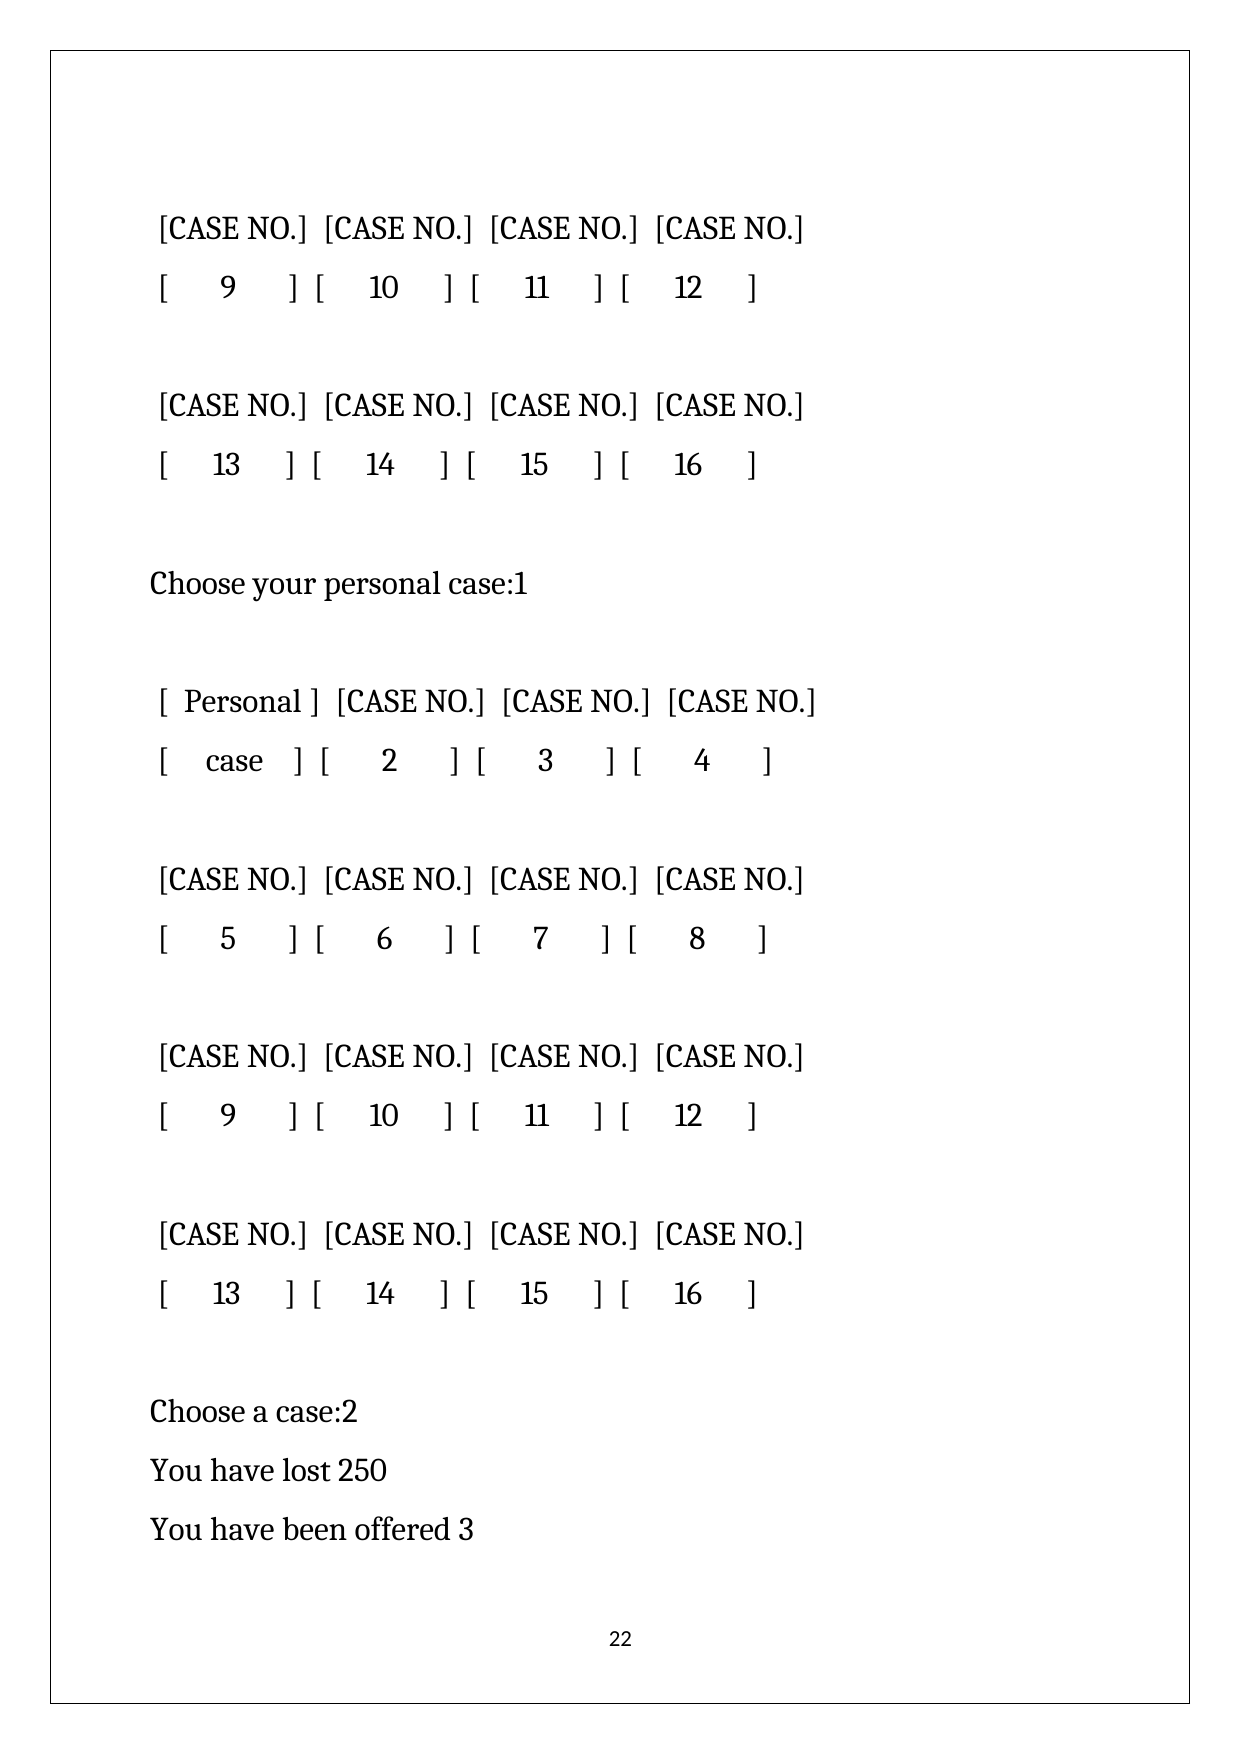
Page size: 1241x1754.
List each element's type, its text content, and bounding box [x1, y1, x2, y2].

text [ 13 ] [ 14 ] [ 15 ] [ 16 ] [150, 446, 1090, 484]
text Choose your personal case:1 [150, 564, 1090, 602]
text [ 9 ] [ 10 ] [ 11 ] [ 12 ] [150, 268, 1090, 307]
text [150, 209, 1090, 247]
text [ 9 ] [ 10 ] [ 11 ] [ 12 ] [150, 1097, 1090, 1135]
text [ case ] [ 2 ] [ 3 ] [ 4 ] [150, 742, 1090, 780]
text You have been offered 3 [150, 1511, 1090, 1549]
text You have lost 250 [150, 1452, 1090, 1490]
text [ 5 ] [ 6 ] [ 7 ] [ 8 ] [150, 919, 1090, 957]
text [ 13 ] [ 14 ] [ 15 ] [ 16 ] [150, 1274, 1090, 1312]
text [150, 387, 1090, 425]
text Choose a case:2 [150, 1392, 1090, 1431]
text [ Personal ] [CASE NO.] [CASE NO.] [CASE NO.] [150, 682, 1090, 721]
text [CASE NO.] [CASE NO.] [CASE NO.] [CASE NO.] [150, 860, 1090, 898]
text [CASE NO.] [CASE NO.] [CASE NO.] [CASE NO.] [150, 1037, 1090, 1076]
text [150, 1215, 1090, 1253]
